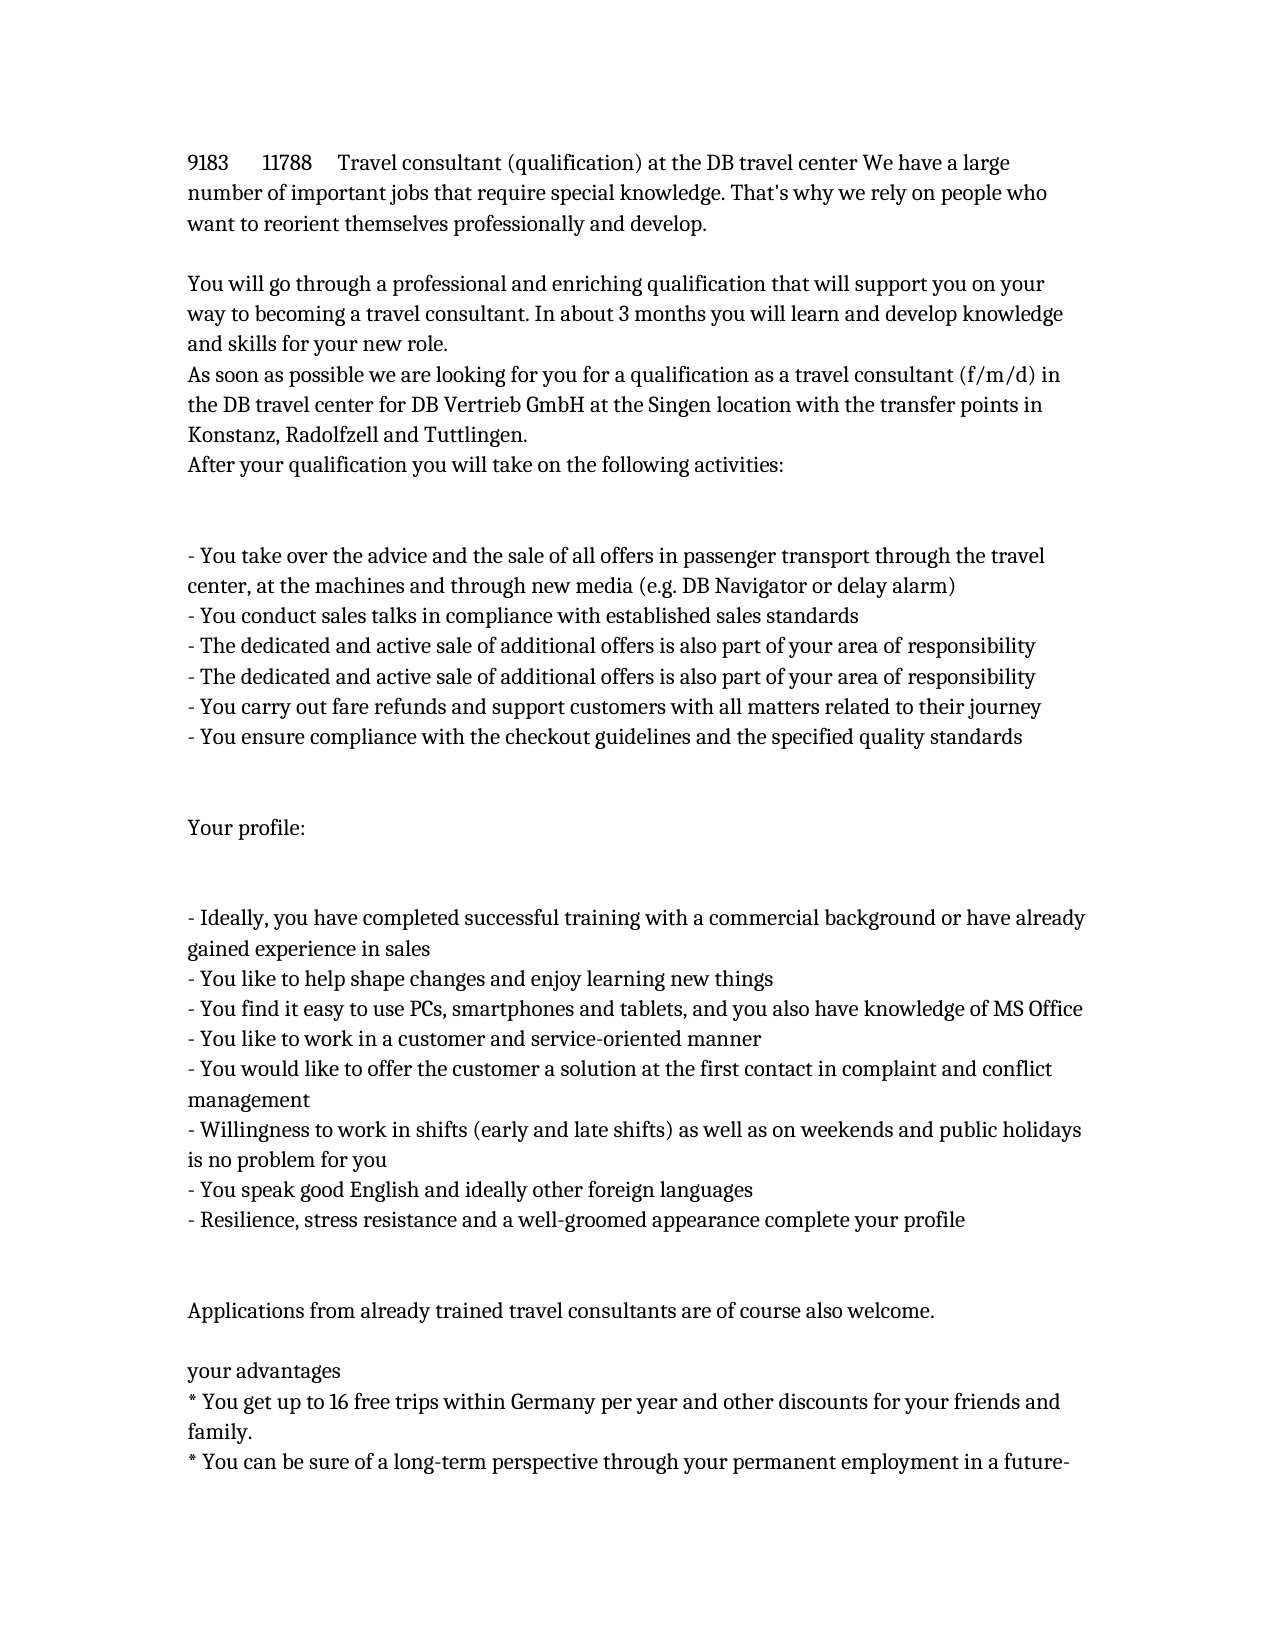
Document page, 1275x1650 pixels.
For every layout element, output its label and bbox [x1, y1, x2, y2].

text [187, 150, 1087, 1475]
